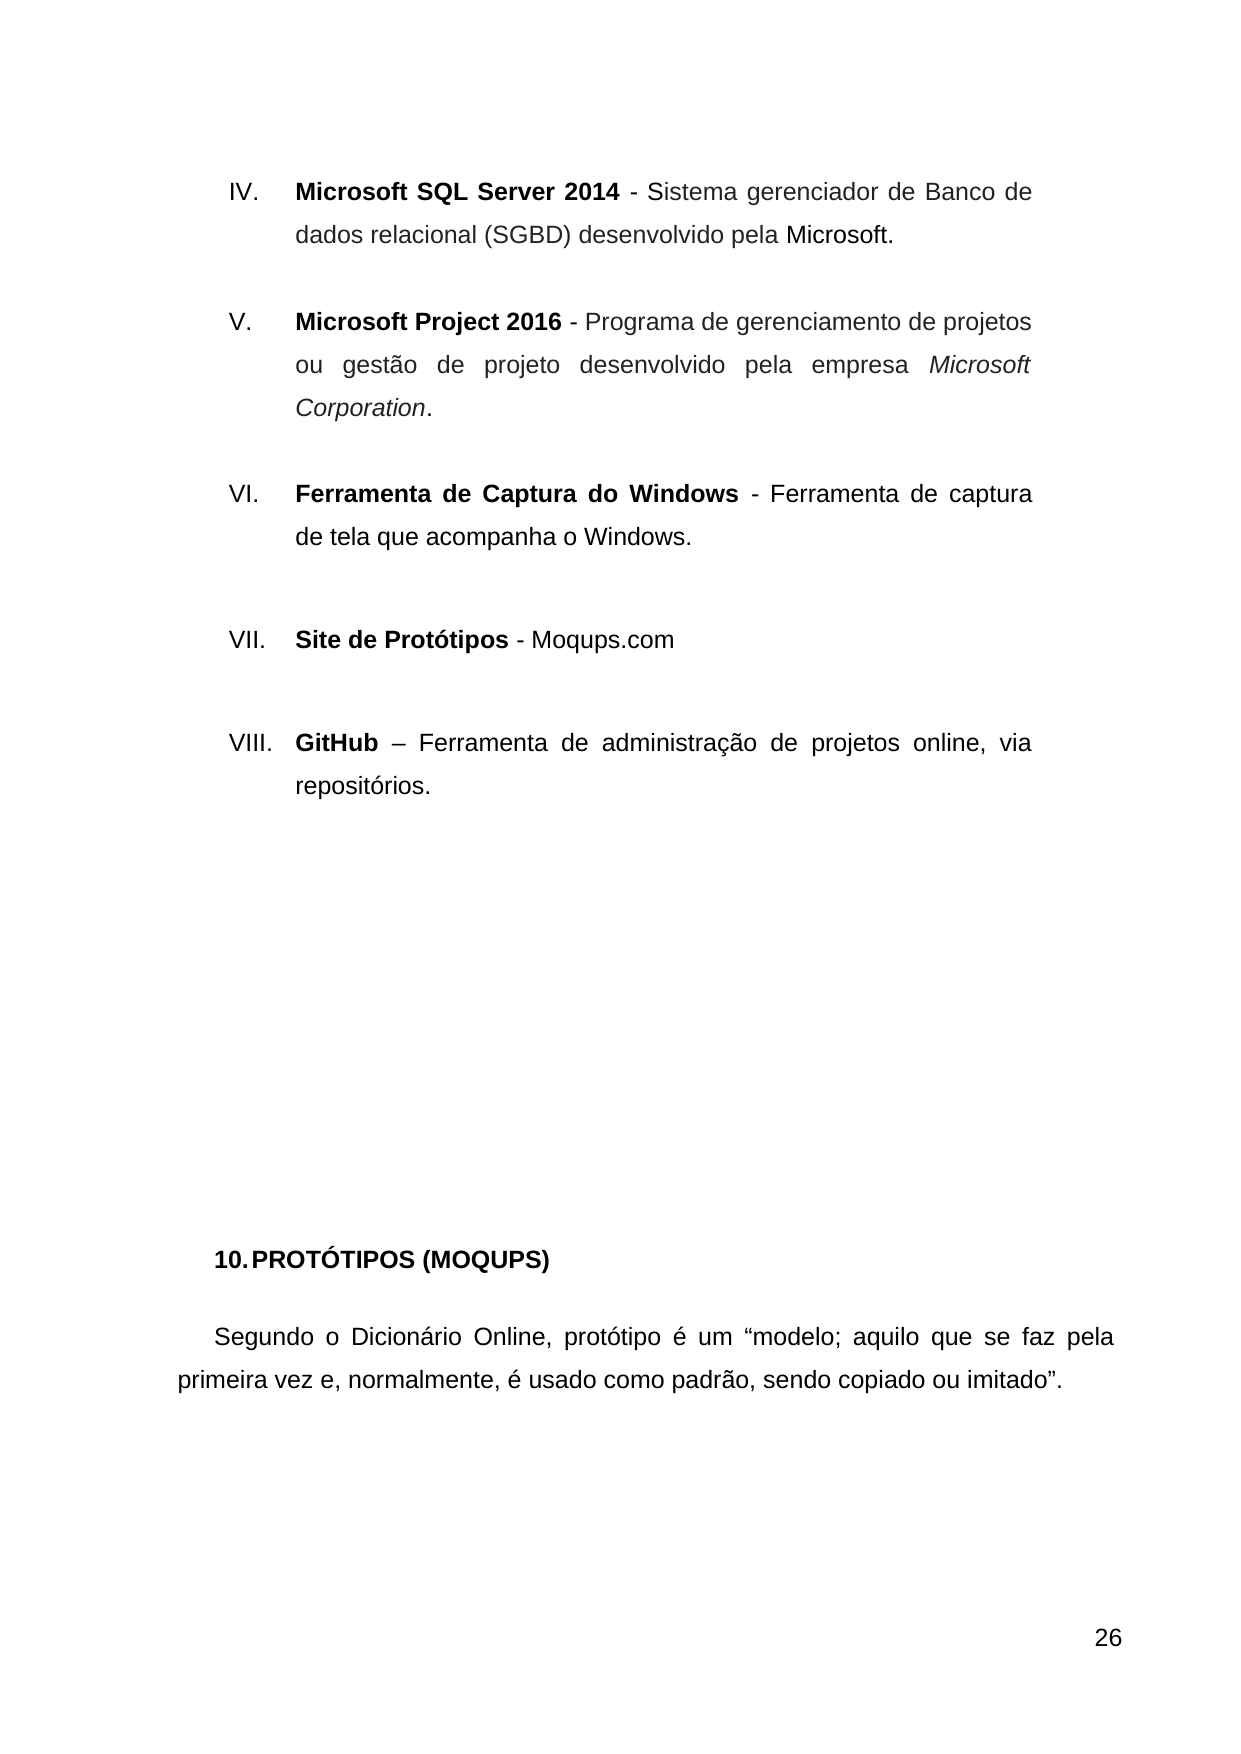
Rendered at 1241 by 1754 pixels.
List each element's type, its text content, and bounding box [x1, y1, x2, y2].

list Microsoft Project 2016 - Programa de gerenciamento de projetos ou gestão de projeto desenvolvido pela empresa Microsoft Corporation. [228, 307, 1033, 422]
text Segundo o Dicionário Online, protótipo é um “modelo; aquilo que se faz pela primeira vez e, normalmente, é usado como padrão, sendo copiado ou imitado”. [177, 1322, 1116, 1394]
list GitHub – Ferramenta de administração de projetos online, via repositórios. [228, 728, 1033, 800]
list Site de Protótipos - Moqups.com [228, 625, 1033, 654]
list Ferramenta de Captura do Windows - Ferramenta de captura de tela que acompanha o Windows. [228, 479, 1033, 551]
list Microsoft SQL Server 2014 - Sistema gerenciador de Banco de dados relacional (SGBD) desenvolvido pela Microsoft. [228, 177, 1033, 249]
list PROTÓTIPOS (MOQUPS) [214, 1246, 1122, 1274]
